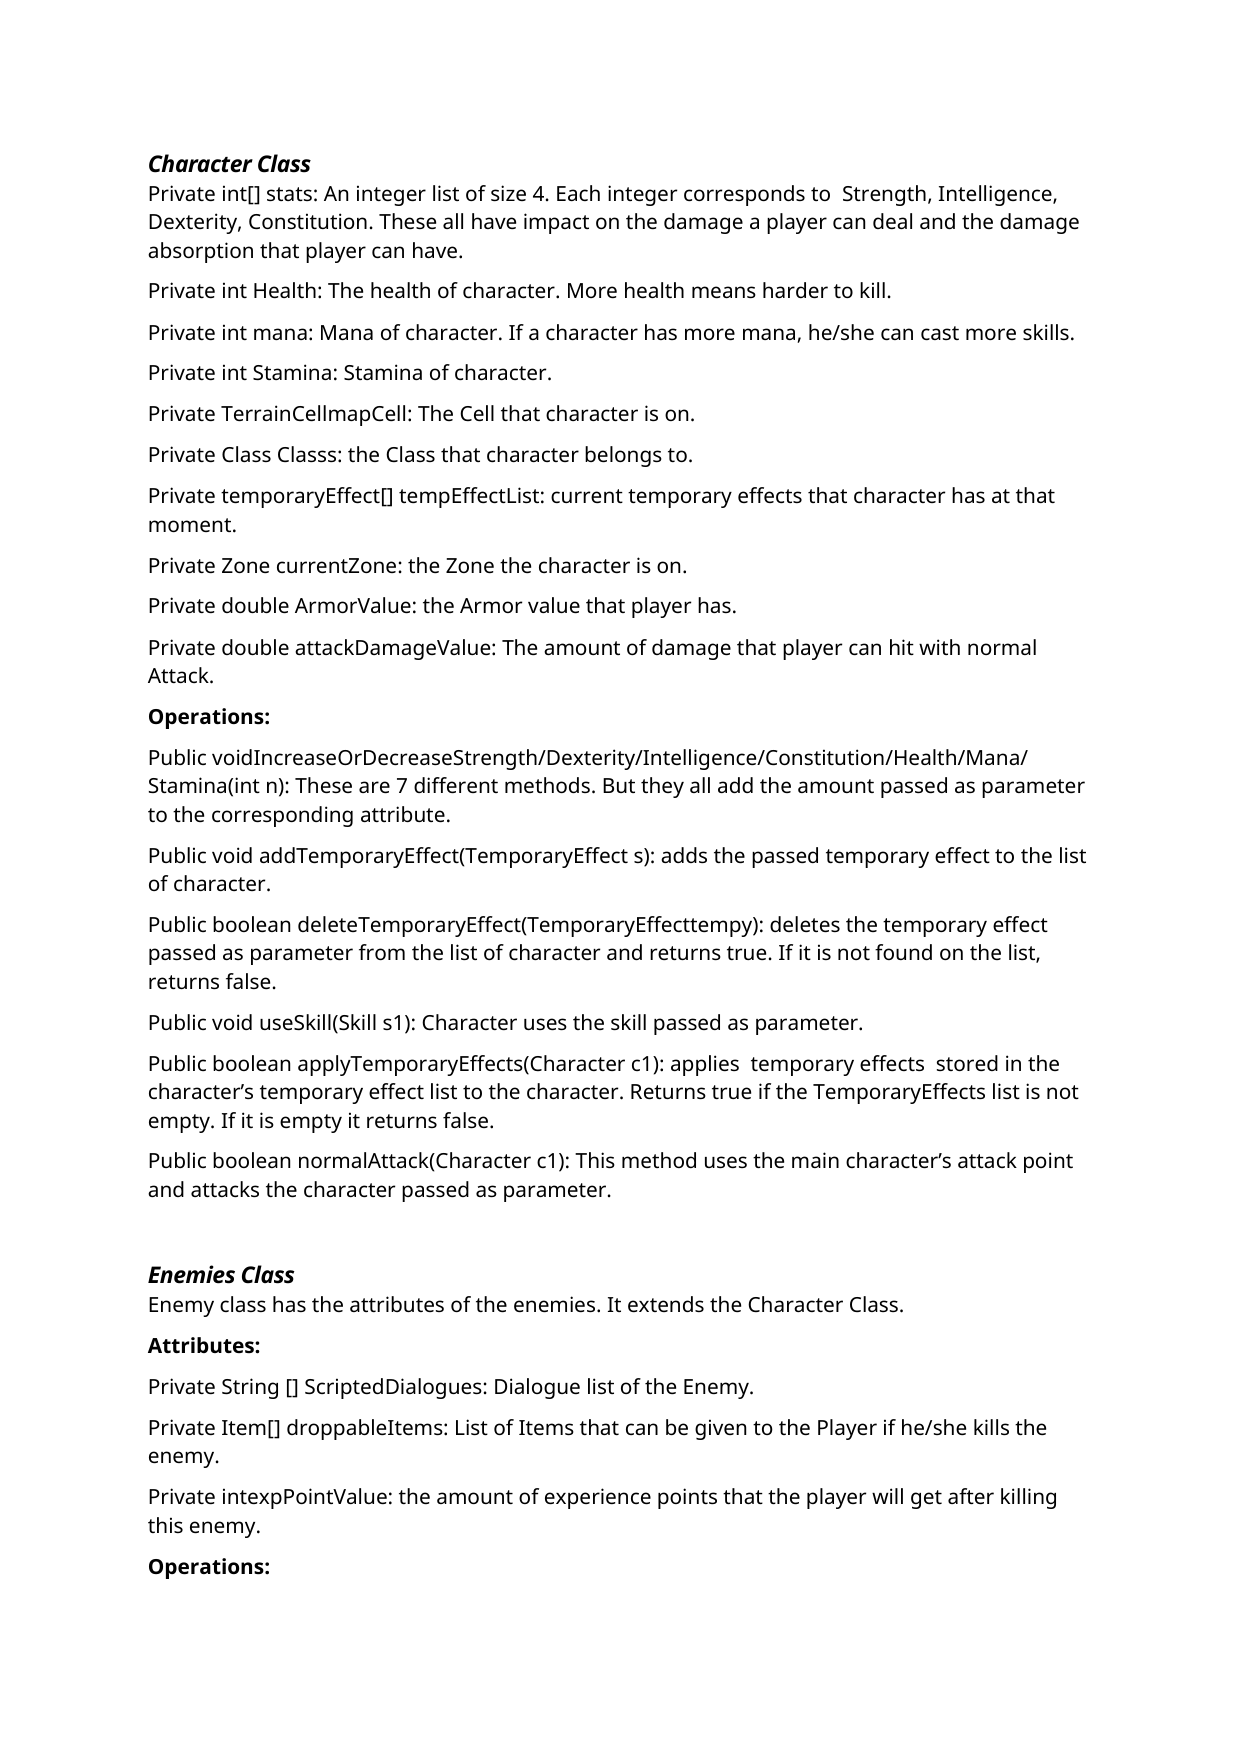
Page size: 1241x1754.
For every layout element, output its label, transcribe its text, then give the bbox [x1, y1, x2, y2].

text Public void useSkill(Skill s1): Character uses the skill passed as parameter. [148, 1008, 1093, 1036]
text Public voidIncreaseOrDecreaseStrength/Dexterity/Intelligence/Constitution/Health/Mana/Stamina(int n): These are 7 different methods. But they all add the amount passed as parameter to the corresponding attribute. [148, 743, 1093, 828]
subtitle Enemies Class [148, 1259, 1093, 1290]
text Enemy class has the attributes of the enemies. It extends the Character Class. [148, 1290, 1093, 1319]
text Private int Health: The health of character. More health means harder to kill. [148, 277, 1093, 305]
text Public boolean normalAttack(Character c1): This method uses the main character’s attack point and attacks the character passed as parameter. [148, 1147, 1093, 1203]
text Private intexpPointValue: the amount of experience points that the player will get after killing this enemy. [148, 1482, 1093, 1539]
text Public boolean applyTemporaryEffects(Character c1): applies temporary effects stored in the character’s temporary effect list to the character. Returns true if the TemporaryEffects list is not empty. If it is empty it returns false. [148, 1049, 1093, 1134]
text Private int Stamina: Stamina of character. [148, 358, 1093, 387]
text Public boolean deleteTemporaryEffect(TemporaryEffecttempy): deletes the temporary effect passed as parameter from the list of character and returns true. If it is not found on the list, returns false. [148, 910, 1093, 995]
text Private int[] stats: An integer list of size 4. Each integer corresponds to Strength, Intelligence, Dexterity, Constitution. These all have impact on the damage a player can deal and the damage absorption that player can have. [148, 179, 1093, 264]
text Private double ArmorValue: the Armor value that player has. [148, 592, 1093, 620]
text Private Class Classs: the Class that character belongs to. [148, 440, 1093, 469]
text Public void addTemporaryEffect(TemporaryEffect s): adds the passed temporary effect to the list of character. [148, 841, 1093, 898]
subtitle Character Class [148, 148, 1093, 179]
text Operations: [148, 702, 1093, 730]
text Attributes: [148, 1331, 1093, 1360]
text Operations: [148, 1552, 1093, 1580]
text Private String [] ScriptedDialogues: Dialogue list of the Enemy. [148, 1372, 1093, 1401]
text Private TerrainCellmapCell: The Cell that character is on. [148, 399, 1093, 428]
text Private int mana: Mana of character. If a character has more mana, he/she can cast more skills. [148, 318, 1093, 346]
text Private Zone currentZone: the Zone the character is on. [148, 551, 1093, 579]
text Private temporaryEffect[] tempEffectList: current temporary effects that character has at that moment. [148, 481, 1093, 538]
text Private Item[] droppableItems: List of Items that can be given to the Player if he/she kills the enemy. [148, 1413, 1093, 1470]
text Private double attackDamageValue: The amount of damage that player can hit with normal Attack. [148, 633, 1093, 689]
